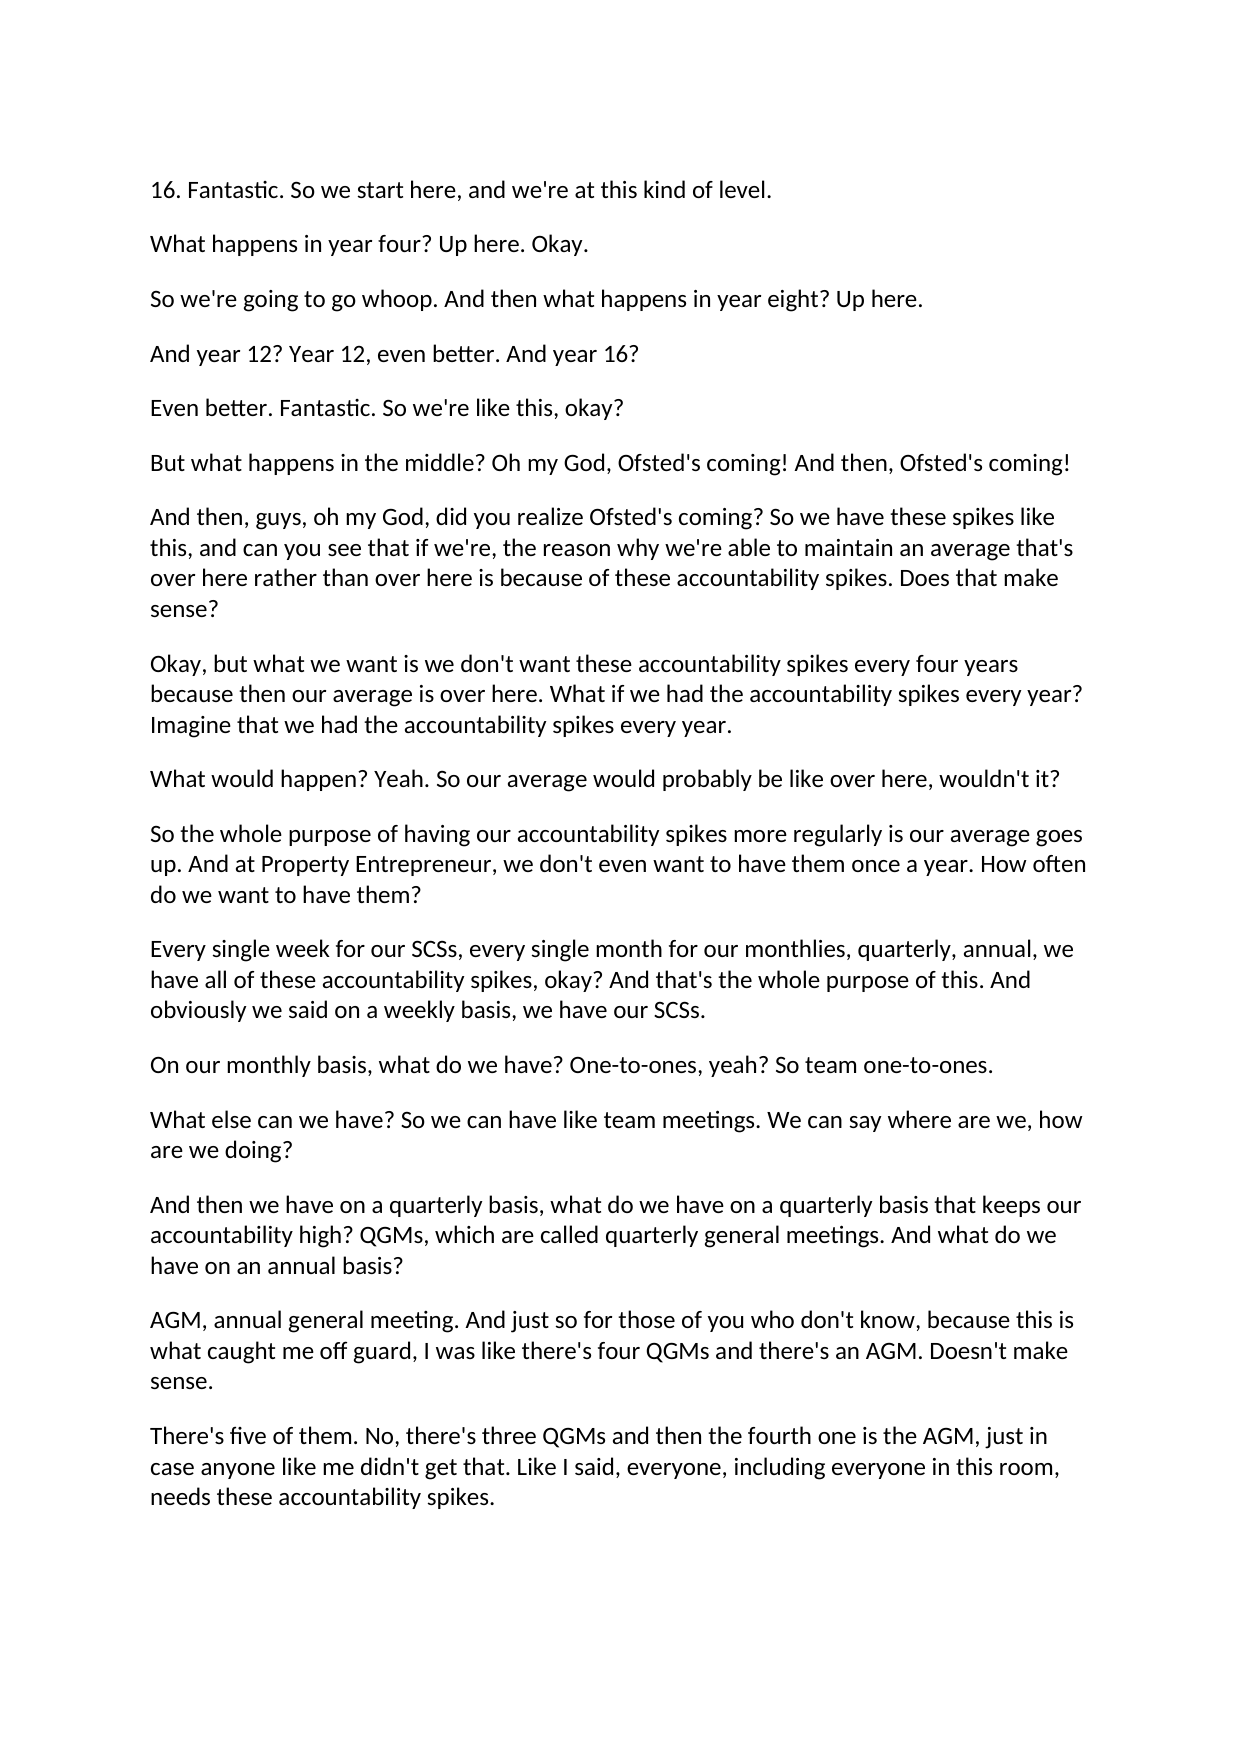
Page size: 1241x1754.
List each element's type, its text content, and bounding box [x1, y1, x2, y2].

text Every single week for our SCSs, every single month for our monthlies, quarterly, annual, we have all of these accountability spikes, okay? And that's the whole purpose of this. And obviously we said on a weekly basis, we have our SCSs. [150, 933, 1090, 1025]
text What else can we have? So we can have like team meetings. We can say where are we, how are we doing? [150, 1104, 1090, 1165]
text So we're going to go whoop. And then what happens in year eight? Up here. [150, 283, 1090, 314]
text Okay, but what we want is we don't want these accountability spikes every four years because then our average is over here. What if we had the accountability spikes every year? Imagine that we had the accountability spikes every year. [150, 648, 1090, 739]
text And then we have on a quarterly basis, what do we have on a quarterly basis that keeps our accountability high? QGMs, which are called quarterly general meetings. And what do we have on an annual basis? [150, 1189, 1090, 1280]
text 16. Fantastic. So we start here, and we're at this kind of level. [150, 174, 1090, 204]
text But what happens in the middle? Oh my God, Ofsted's coming! And then, Ofsted's coming! [150, 447, 1090, 477]
text So the whole purpose of having our accountability spikes more regularly is our average goes up. And at Property Entrepreneur, we don't even want to have them once a year. How often do we want to have them? [150, 818, 1090, 909]
text And then, guys, oh my God, did you realize Ofsted's coming? So we have these spikes like this, and can you see that if we're, the reason why we're able to maintain an average that's over here rather than over here is because of these accountability spikes. Does that make sense? [150, 502, 1090, 624]
text AGM, annual general meeting. And just so for those of you who don't know, because this is what caught me off guard, I was like there's four QGMs and there's an AGM. Doesn't make sense. [150, 1304, 1090, 1396]
text There's five of them. No, there's three QGMs and then the fourth one is the AGM, just in case anyone like me didn't get that. Like I said, everyone, including everyone in this room, needs these accountability spikes. [150, 1420, 1090, 1512]
text On our monthly basis, what do we have? One-to-ones, yeah? So team one-to-ones. [150, 1049, 1090, 1080]
text Even better. Fantastic. So we're like this, okay? [150, 392, 1090, 423]
text What happens in year four? Up here. Okay. [150, 229, 1090, 259]
text And year 12? Year 12, even better. And year 16? [150, 338, 1090, 368]
text What would happen? Yeah. So our average would probably be like over here, wouldn't it? [150, 763, 1090, 794]
